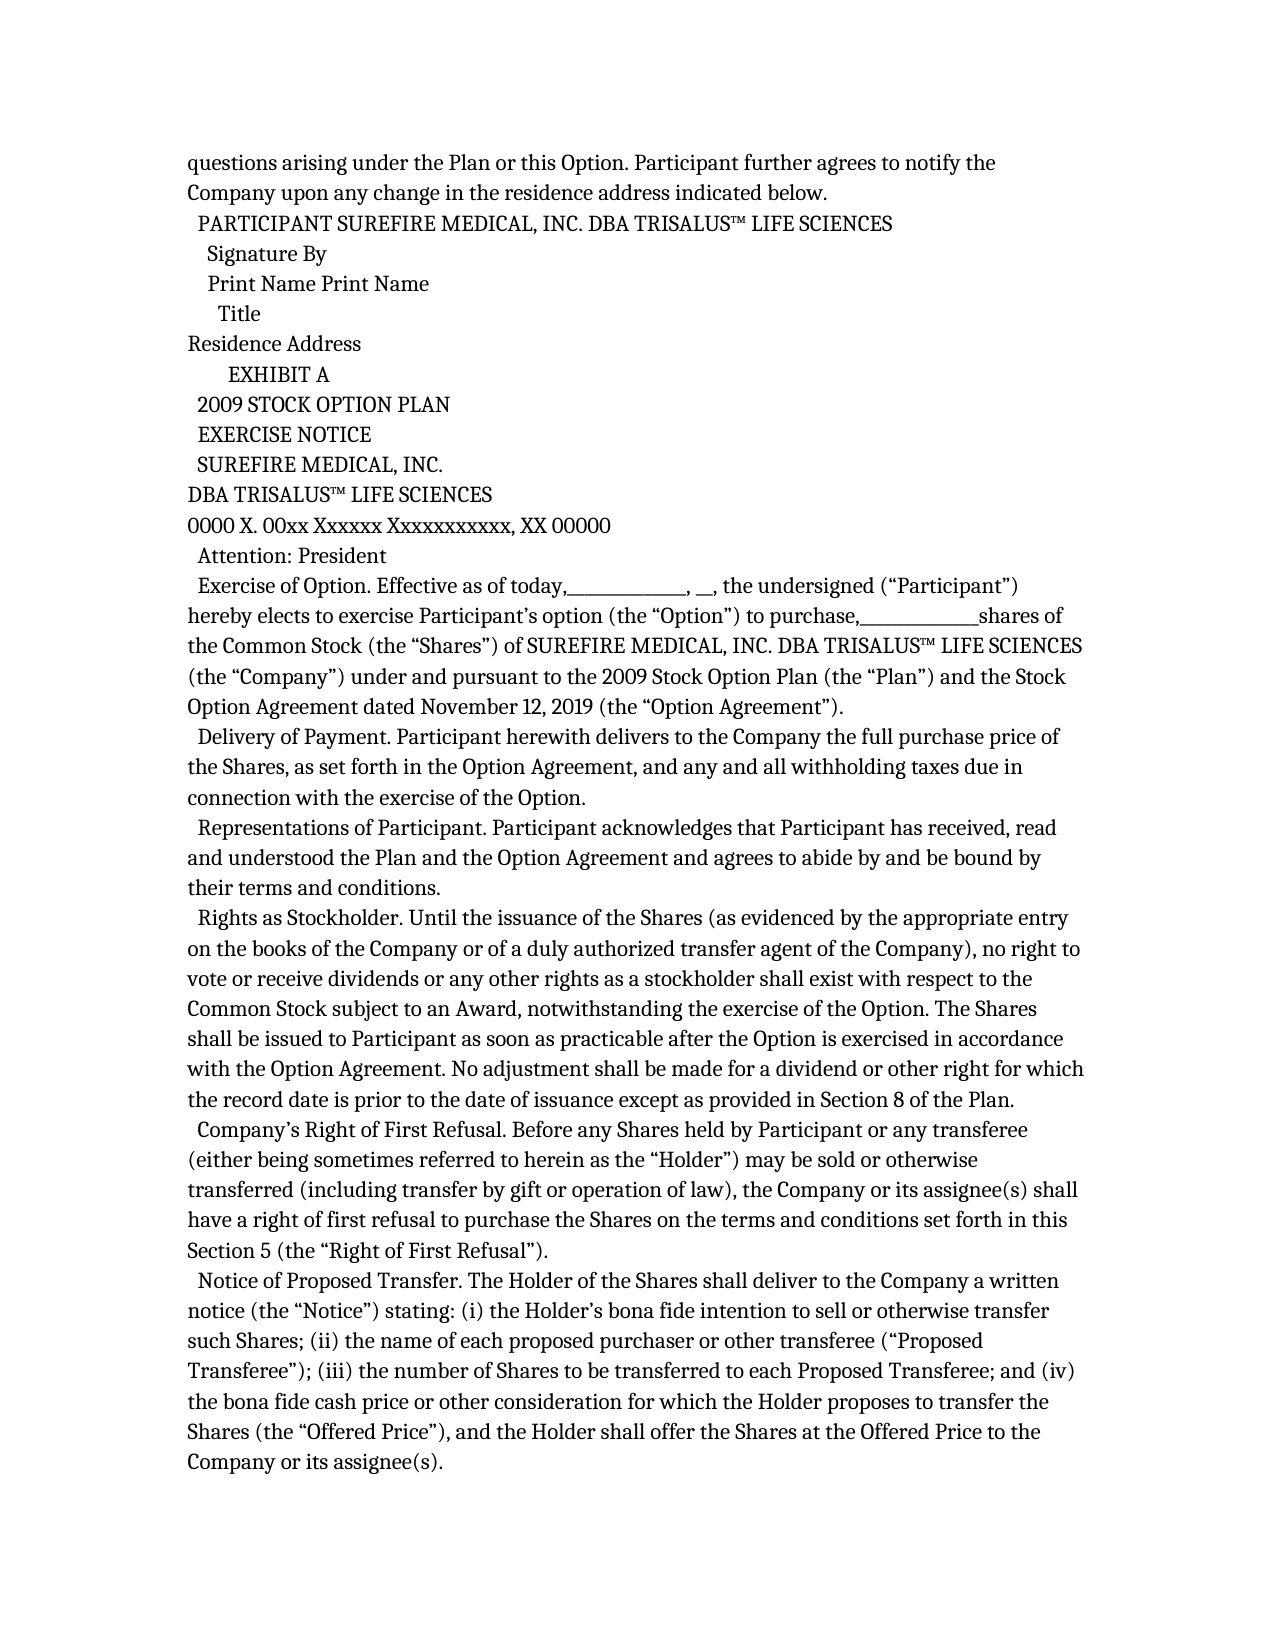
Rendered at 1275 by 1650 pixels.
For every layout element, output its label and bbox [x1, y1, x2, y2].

text [187, 150, 1087, 1475]
